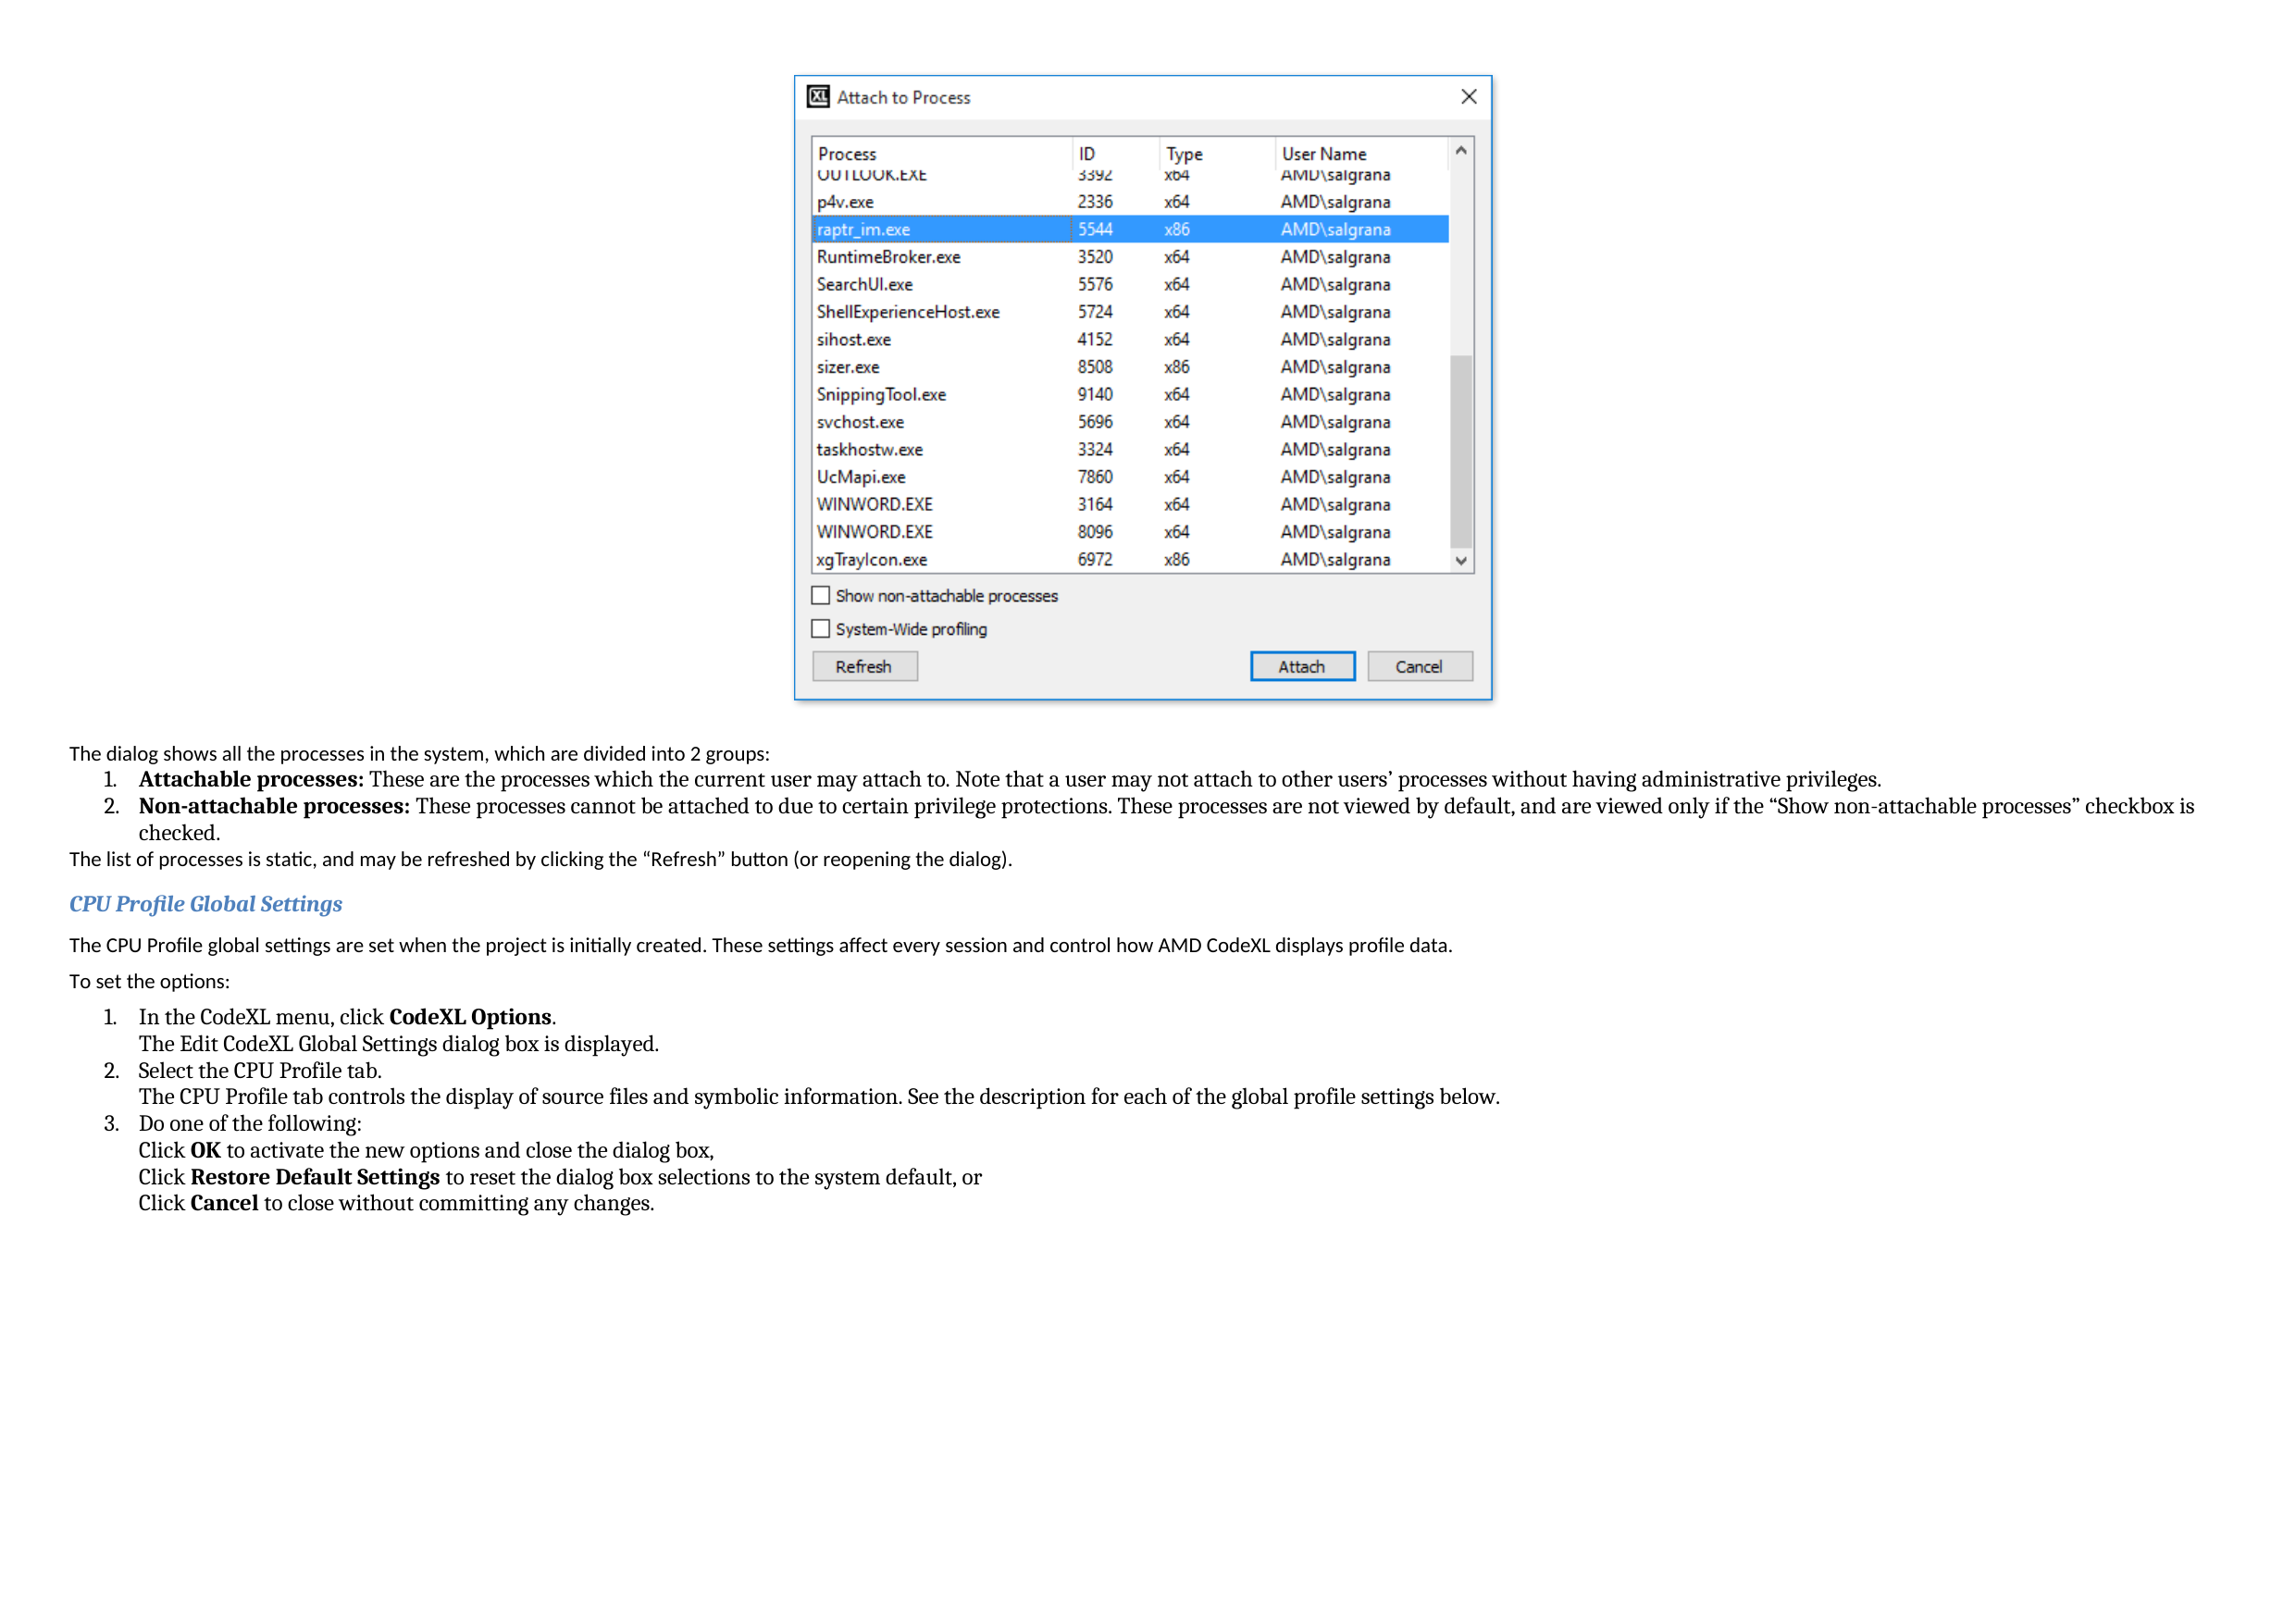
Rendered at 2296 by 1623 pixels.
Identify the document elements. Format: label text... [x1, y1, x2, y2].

list Select the CPU Profile tab. The CPU Profile tab controls the display of source files and symbolic information. See the description for each of the global profile settings below. [104, 1058, 2226, 1110]
list Non-attachable processes: These processes cannot be attached to due to certain privilege protections. These processes are not viewed by default, and are viewed only if the “Show non-attachable processes” checkbox is checked. [104, 793, 2226, 846]
text The dialog shows all the processes in the system, which are divided into 2 groups: [69, 740, 2226, 766]
text The list of processes is static, and may be refreshed by clicking the “Refresh” button (or reopening the dialog). [69, 846, 2226, 872]
list In the CodeXL menu, click CodeXL Options. The Edit CodeXL Global Settings dialog box is displayed. [104, 1004, 2226, 1058]
subtitle CPU Profile Global Settings [69, 891, 2226, 918]
text To set the options: [69, 968, 2226, 994]
list Attachable processes: These are the processes which the current user may attach to. Note that a user may not attach to other users’ processes without having administrative privileges. [104, 766, 2226, 793]
picture [794, 75, 1493, 700]
text The CPU Profile global settings are set when the project is initially created. These settings affect every session and control how AMD CodeXL displays profile data. [69, 932, 2226, 958]
list Do one of the following: Click OK to activate the new options and close the dialog box, Click Restore Default Settings to reset the dialog box selections to the system default, or Click Cancel to close without committing any changes. [104, 1110, 2226, 1217]
